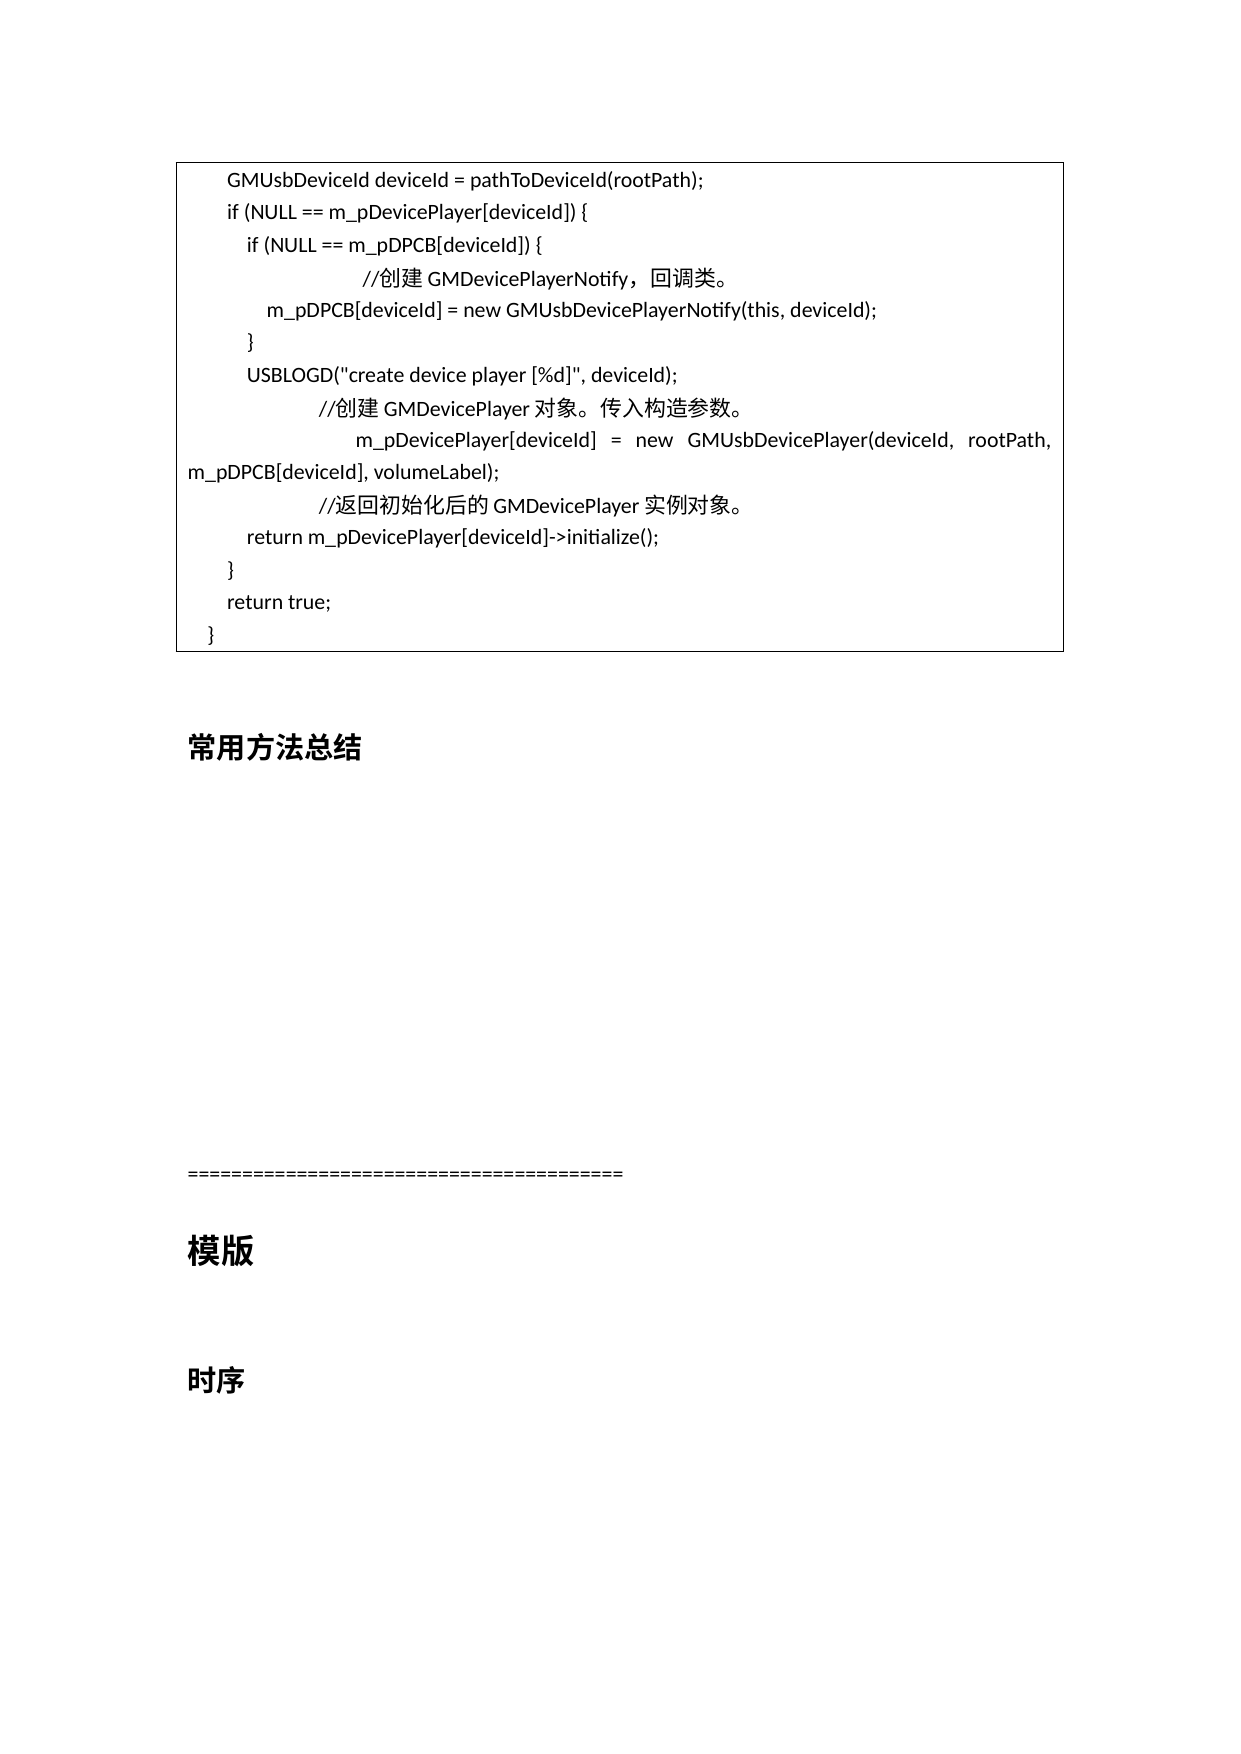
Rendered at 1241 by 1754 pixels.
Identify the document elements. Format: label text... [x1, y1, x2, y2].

subtitle 模版 [187, 1217, 1053, 1282]
subtitle 常用方法总结 [187, 713, 1053, 778]
text ======================================== [187, 1157, 1053, 1189]
subtitle 时序 [187, 1346, 1053, 1411]
